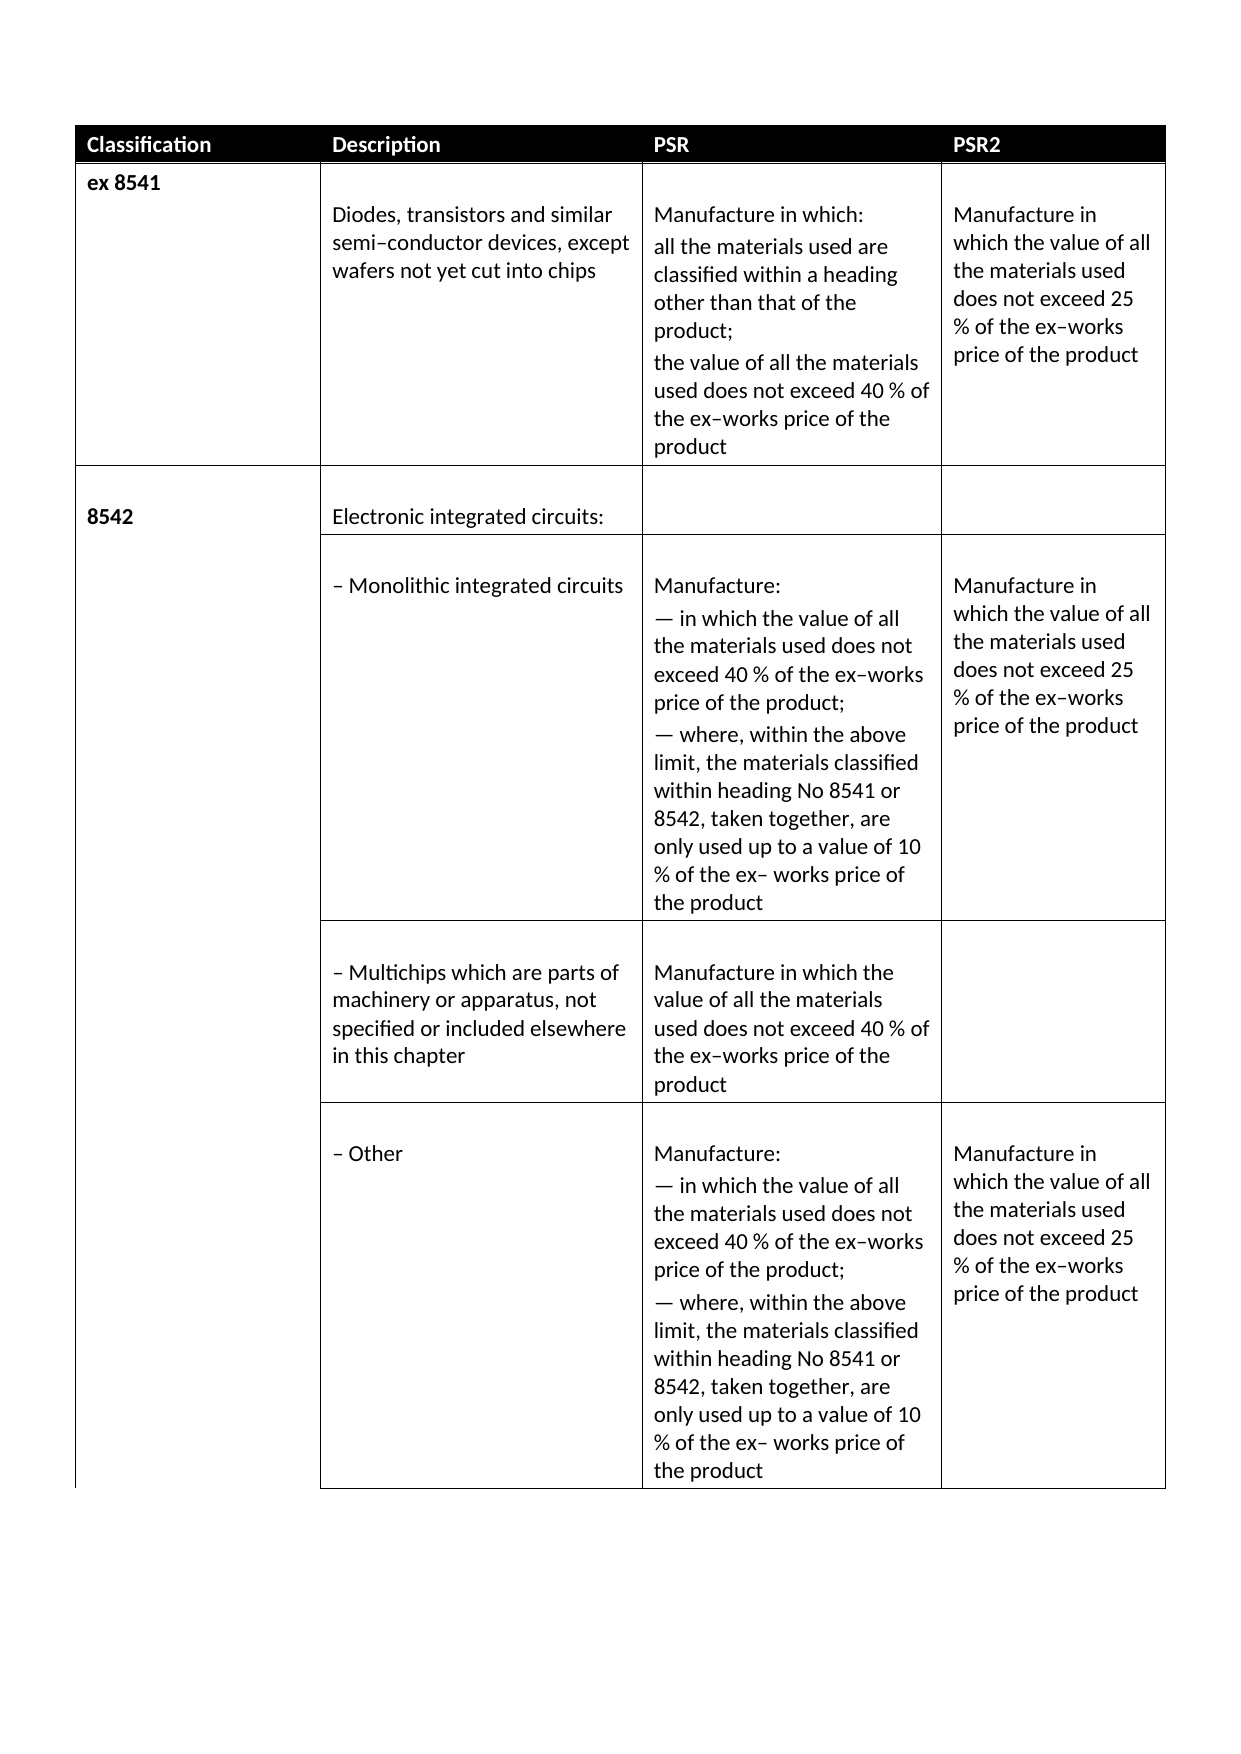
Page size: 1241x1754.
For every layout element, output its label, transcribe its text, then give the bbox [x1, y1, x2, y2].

table_cell Manufacture in which: all the materials used are classified within a heading other than that of the product; the value of all the materials used does not exceed 40 % of the ex–works price of the product [643, 164, 941, 464]
table_cell – Multichips which are parts of machinery or apparatus, not specified or included elsewhere in this chapter [321, 921, 642, 1102]
table_cell 8542 [76, 466, 320, 1488]
table_cell Manufacture in which the value of all the materials used does not exceed 25 % of the ex–works price of the product [942, 164, 1165, 464]
table_header Classification [76, 126, 320, 162]
table_cell Manufacture: — in which the value of all the materials used does not exceed 40 % of the ex–works price of the product; — where, within the above limit, the materials classified within heading No 8541 or 8542, taken together, are only used up to a value of 10 % of the ex– works price of the product [643, 1103, 941, 1488]
table_cell – Monolithic integrated circuits [321, 535, 642, 920]
table_cell Diodes, transistors and similar semi–conductor devices, except wafers not yet cut into chips [321, 164, 642, 464]
table_header PSR2 [942, 126, 1165, 162]
table_header Description [321, 126, 642, 162]
table_cell [942, 466, 1165, 534]
table_cell Manufacture in which the value of all the materials used does not exceed 25 % of the ex–works price of the product [942, 1103, 1165, 1488]
table_header PSR [643, 126, 941, 162]
table_cell Manufacture in which the value of all the materials used does not exceed 25 % of the ex–works price of the product [942, 535, 1165, 920]
table_cell Electronic integrated circuits: [321, 466, 642, 534]
table_cell ex 8541 [76, 164, 320, 464]
table_cell [942, 921, 1165, 1102]
table_cell Manufacture in which the value of all the materials used does not exceed 40 % of the ex–works price of the product [643, 921, 941, 1102]
table_cell Manufacture: — in which the value of all the materials used does not exceed 40 % of the ex–works price of the product; — where, within the above limit, the materials classified within heading No 8541 or 8542, taken together, are only used up to a value of 10 % of the ex– works price of the product [643, 535, 941, 920]
table_cell [643, 466, 941, 534]
table_cell – Other [321, 1103, 642, 1488]
